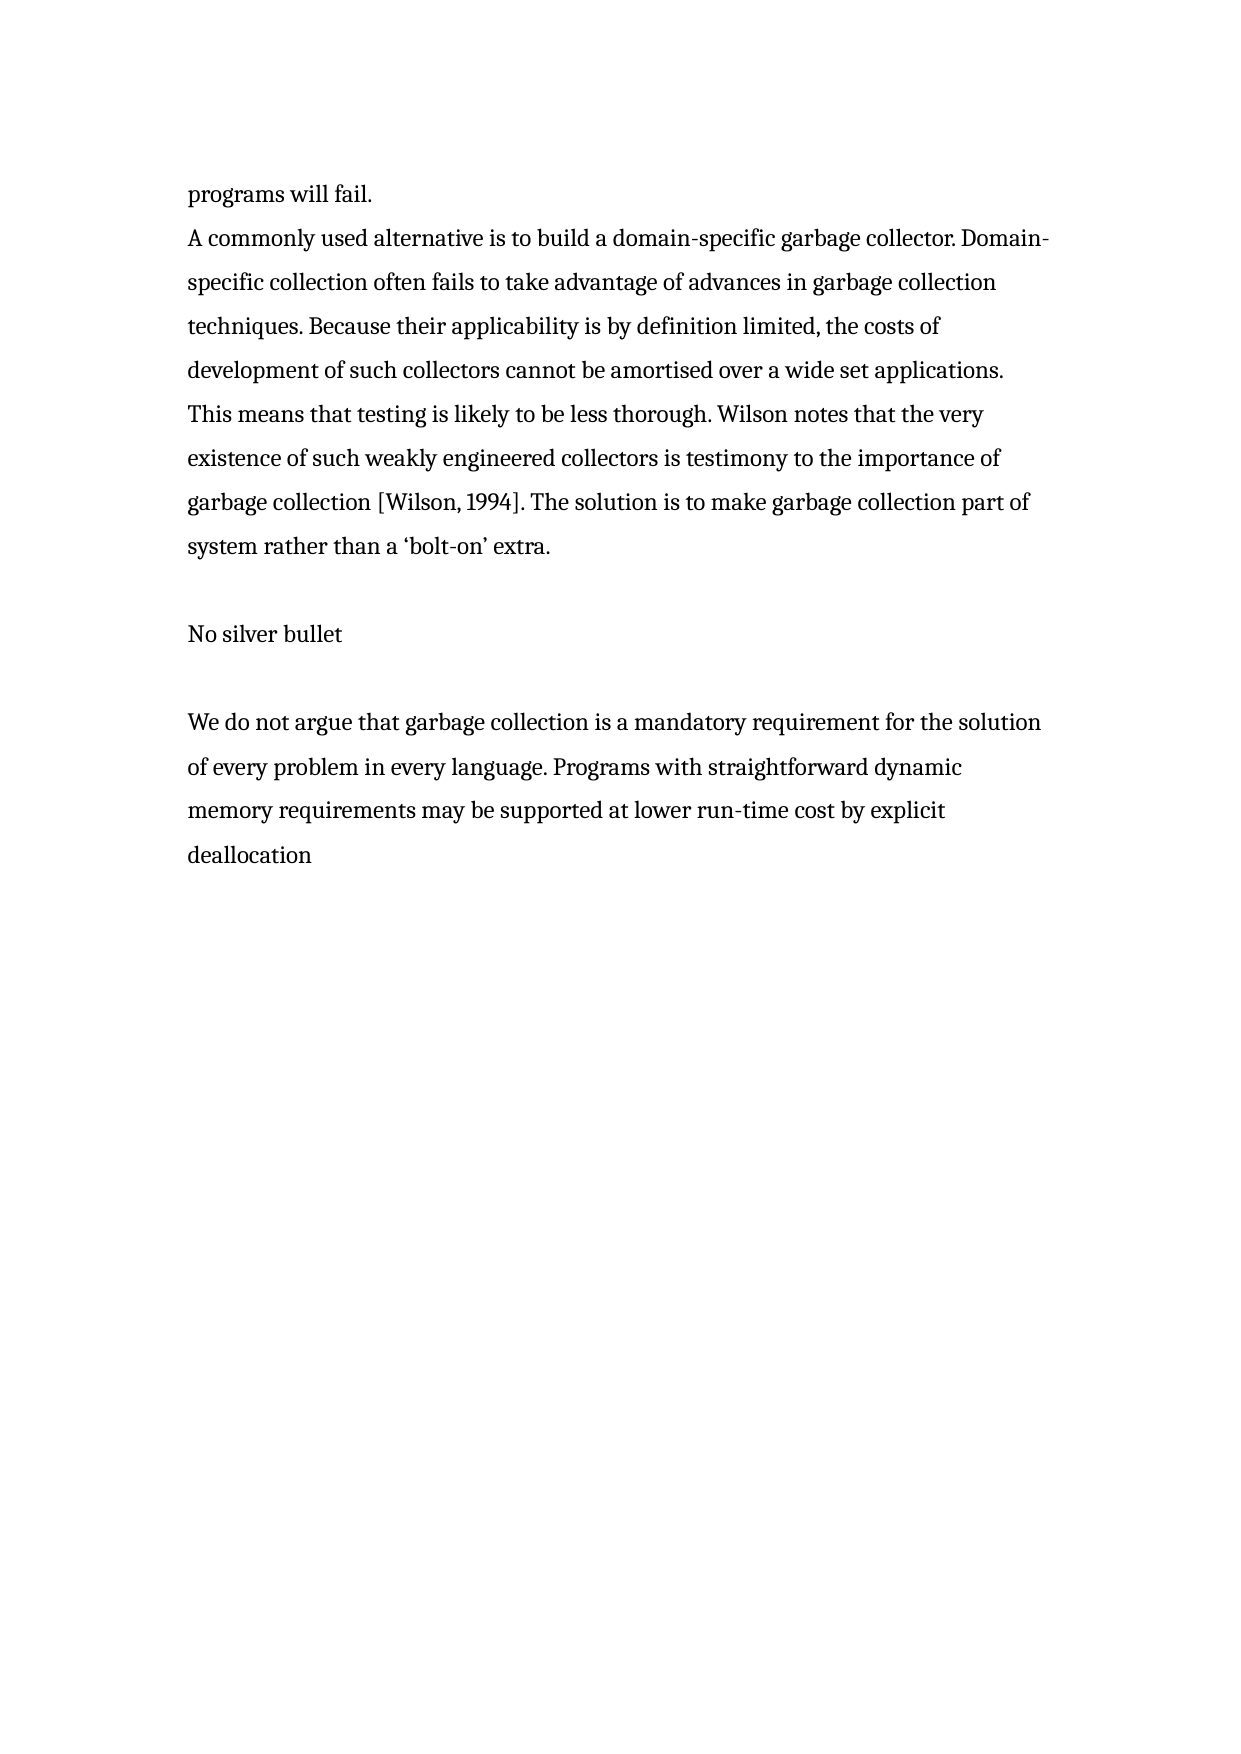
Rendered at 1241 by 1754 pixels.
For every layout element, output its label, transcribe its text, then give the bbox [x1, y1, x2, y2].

text We do not argue that garbage collection is a mandatory requirement for the solution of every problem in every language. Programs with straightforward dynamic memory requirements may be supported at lower run-time cost by explicit deallocation [187, 701, 1053, 877]
text A commonly used alternative is to build a domain-specific garbage collector. Domain-specific collection often fails to take advantage of advances in garbage collection techniques. Because their applicability is by definition limited, the costs of development of such collectors cannot be amortised over a wide set applications. This means that testing is likely to be less thorough. Wilson notes that the very existence of such weakly engineered collectors is testimony to the importance of garbage collection [Wilson, 1994]. The solution is to make garbage collection part of system rather than a ‘bolt-on’ extra. [187, 216, 1053, 568]
text No silver bullet [187, 613, 1053, 657]
